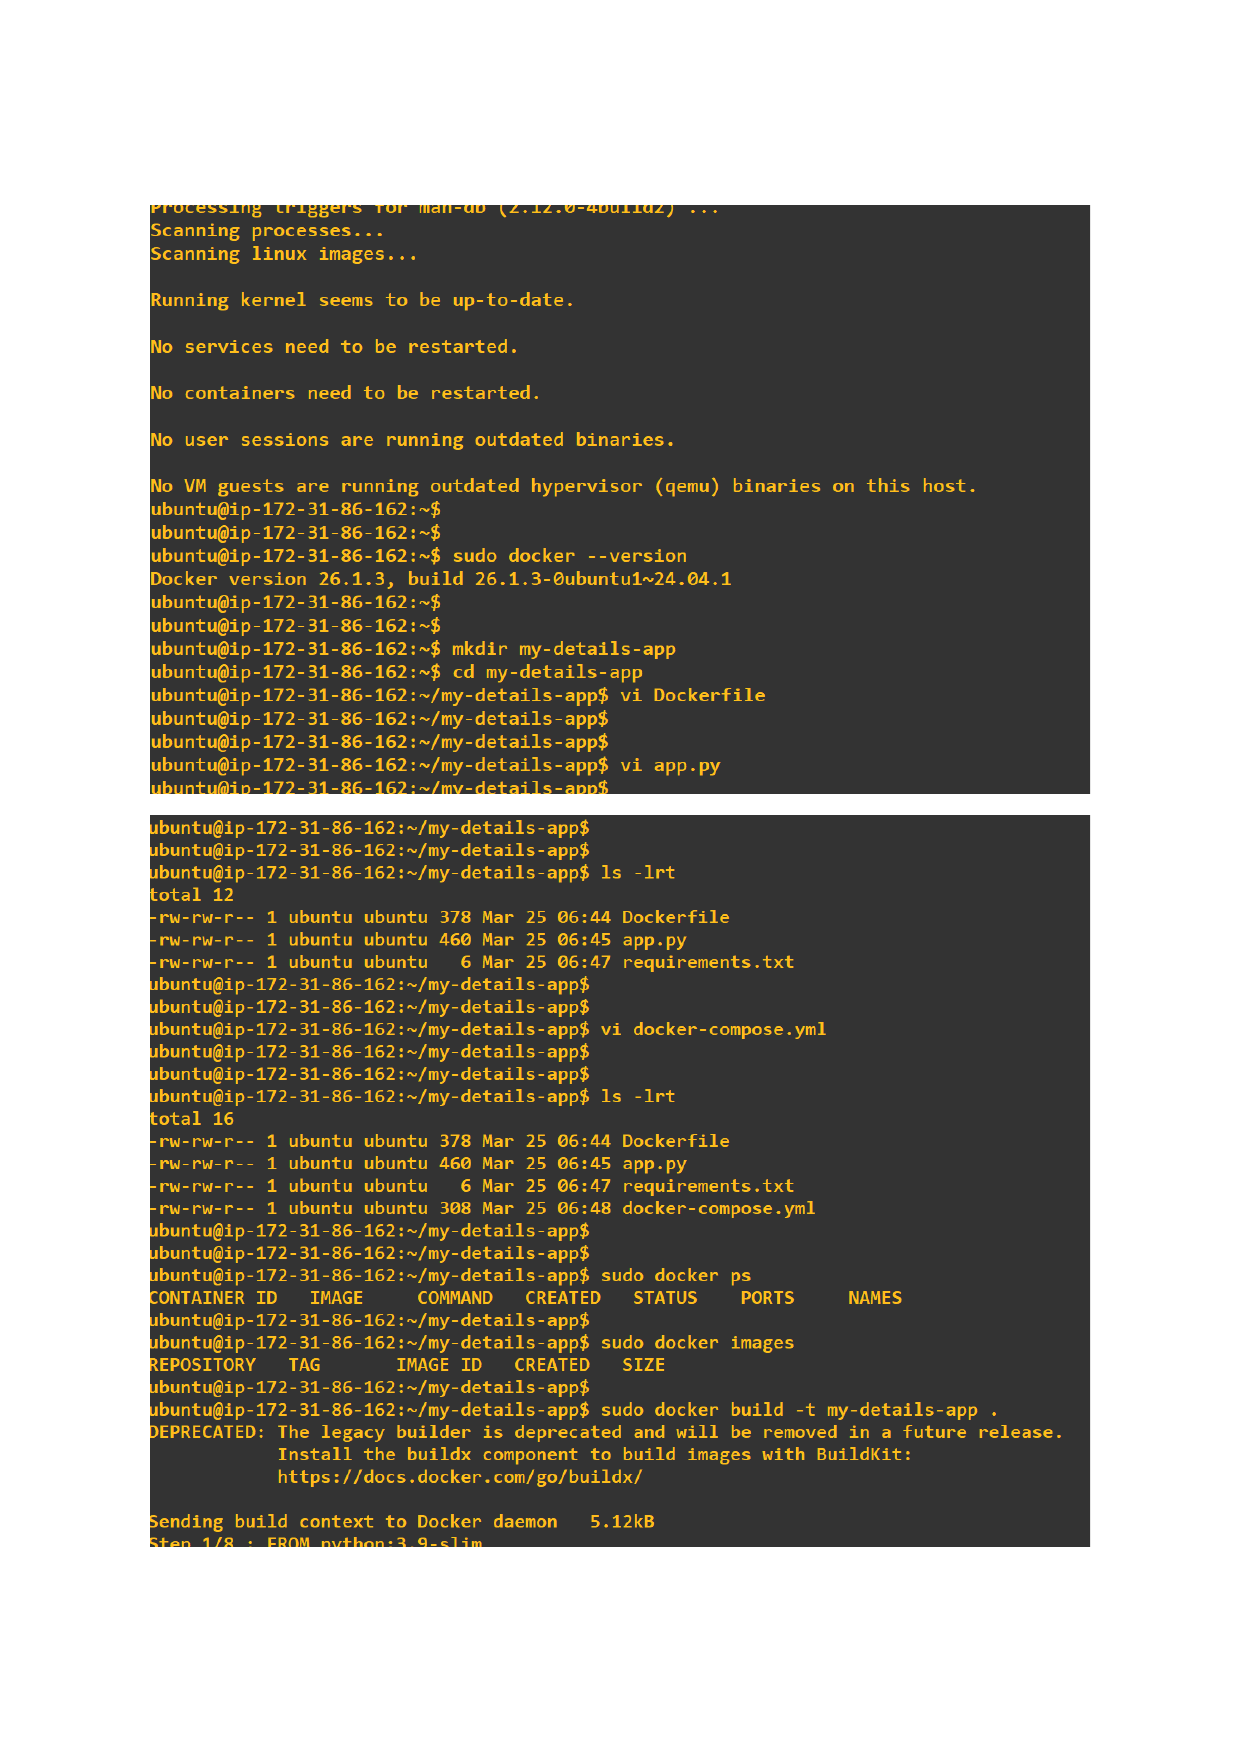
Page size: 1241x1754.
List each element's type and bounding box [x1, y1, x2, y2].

picture [150, 205, 1091, 794]
picture [150, 815, 1091, 1547]
